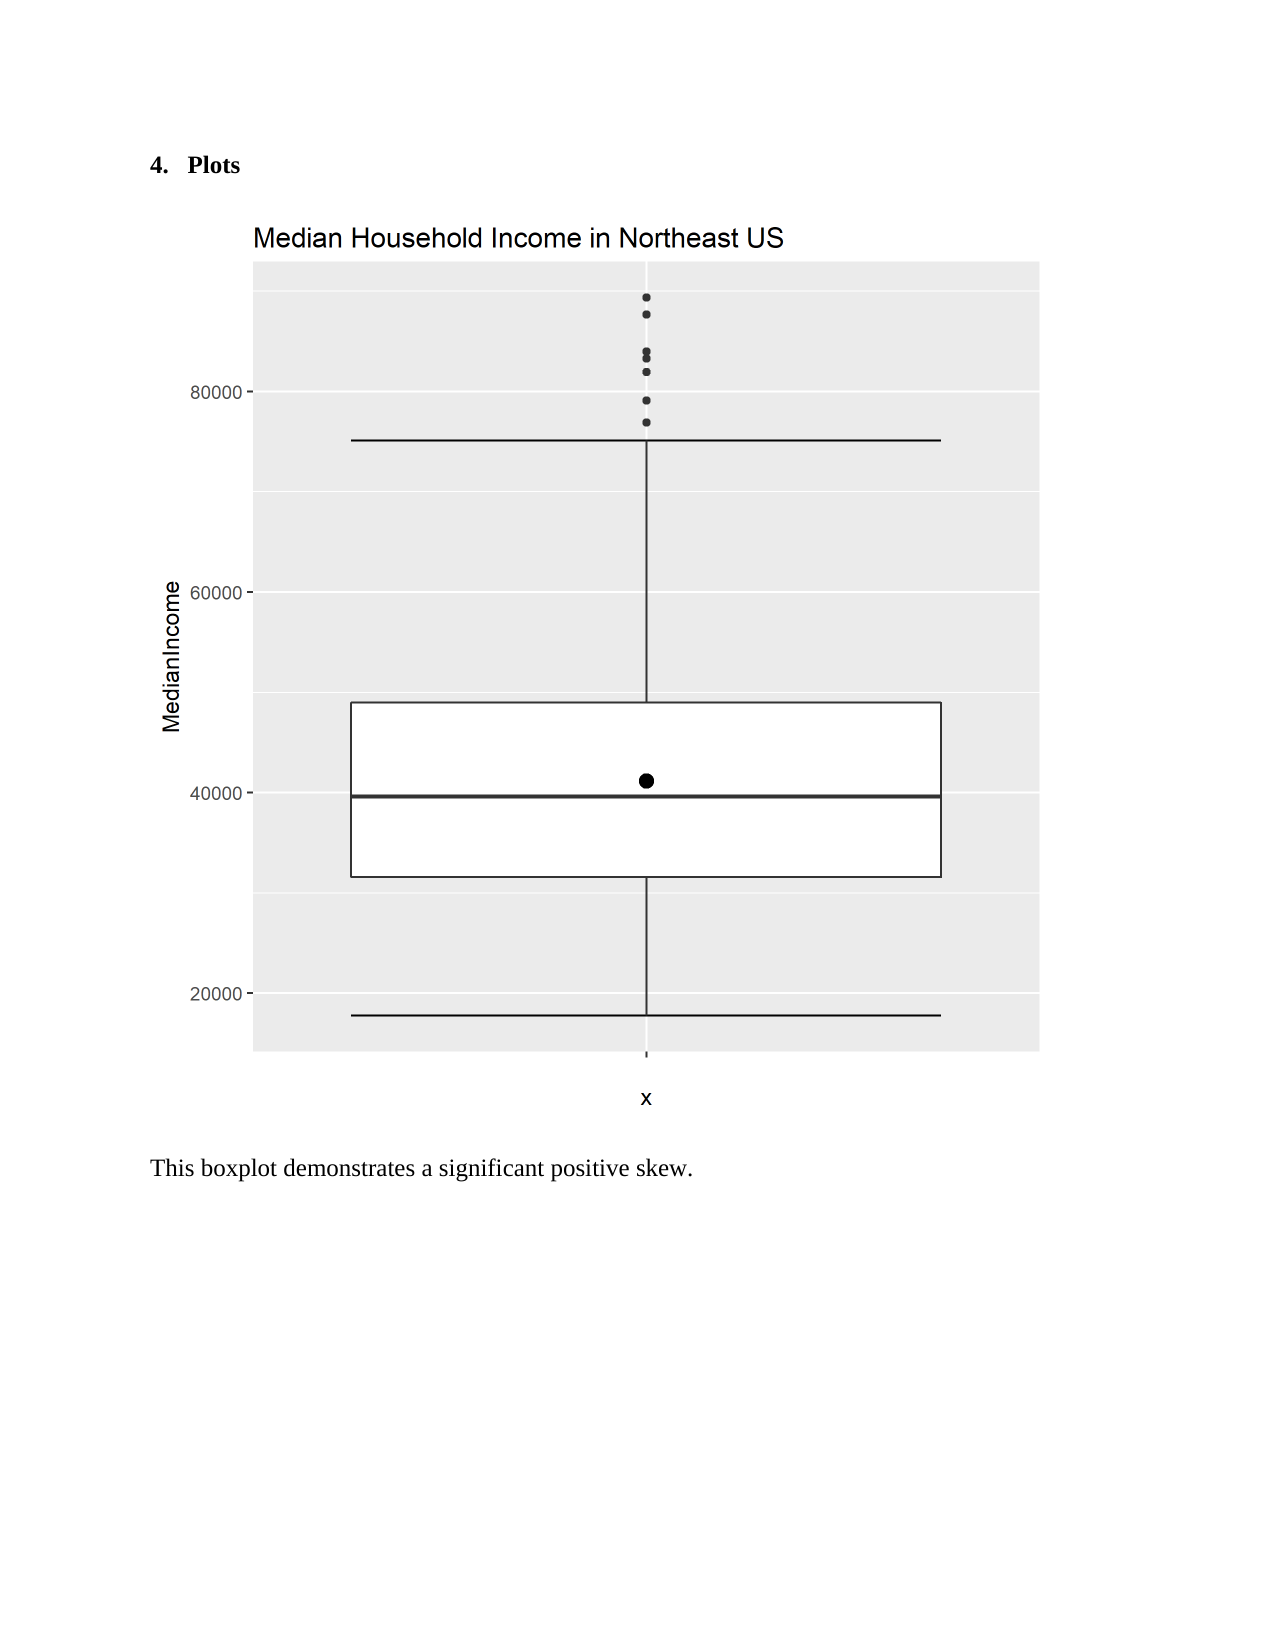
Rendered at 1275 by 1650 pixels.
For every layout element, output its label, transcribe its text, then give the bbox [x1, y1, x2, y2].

picture [150, 216, 1050, 1116]
text 4. Plots [150, 150, 1125, 179]
text This boxplot demonstrates a significant positive skew. [150, 1153, 1125, 1182]
